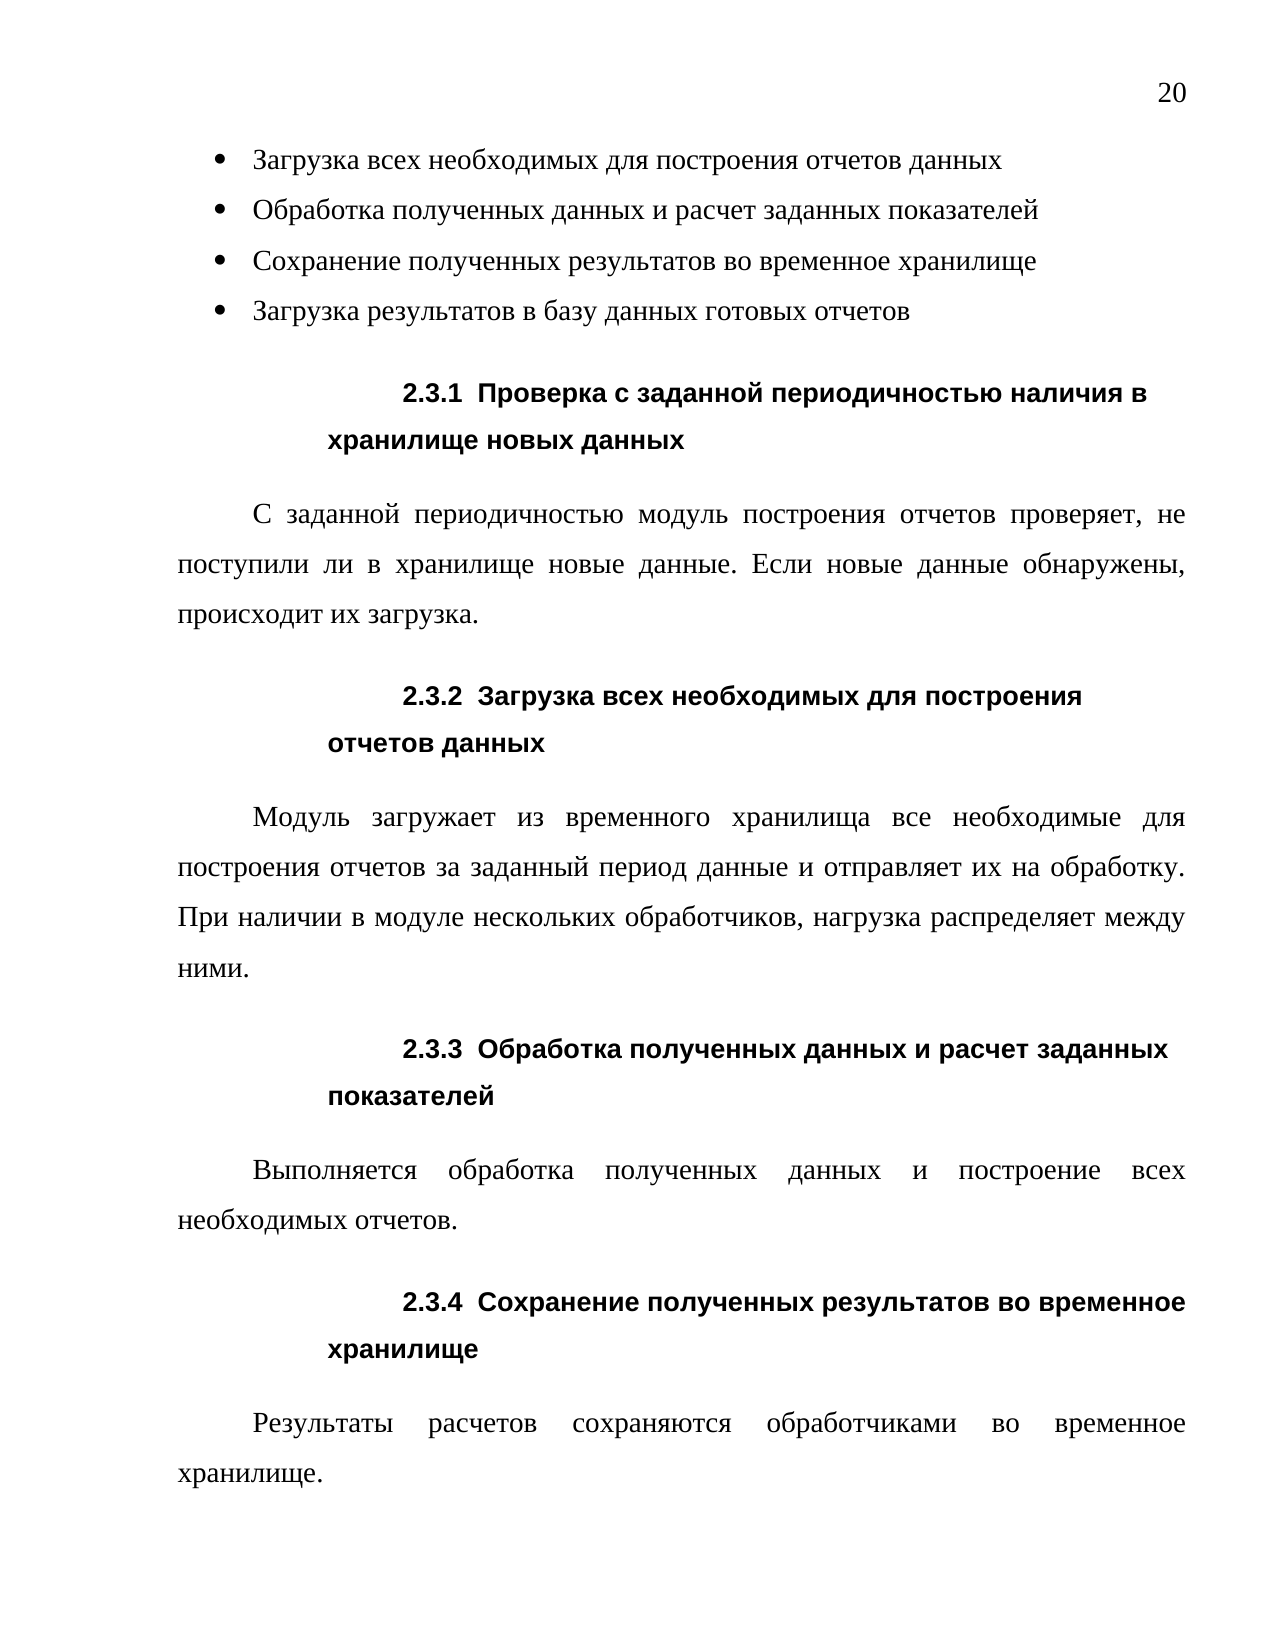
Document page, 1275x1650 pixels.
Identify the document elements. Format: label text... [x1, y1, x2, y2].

list Сохранение полученных результатов во временное хранилище [215, 243, 1186, 277]
list Загрузка всех необходимых для построения отчетов данных [215, 142, 1186, 176]
subtitle Загрузка всех необходимых для построения отчетов данных [327, 680, 1186, 758]
subtitle Проверка с заданной периодичностью наличия в хранилище новых данных [327, 377, 1186, 455]
text Модуль загружает из временного хранилища все необходимые для построения отчетов за заданный период данные и отправляет их на обработку. При наличии в модуле нескольких обработчиков, нагрузка распределяет между ними. [177, 799, 1186, 983]
subtitle Обработка полученных данных и расчет заданных показателей [327, 1033, 1186, 1112]
text Выполняется обработка полученных данных и построение всех необходимых отчетов. [177, 1152, 1186, 1236]
text С заданной периодичностью модуль построения отчетов проверяет, не поступили ли в хранилище новые данные. Если новые данные обнаружены, происходит их загрузка. [177, 496, 1186, 630]
list Загрузка результатов в базу данных готовых отчетов [215, 293, 1186, 327]
text Результаты расчетов сохраняются обработчиками во временное хранилище. [177, 1405, 1186, 1489]
subtitle Сохранение полученных результатов во временное хранилище [327, 1286, 1186, 1364]
list Обработка полученных данных и расчет заданных показателей [215, 192, 1186, 226]
